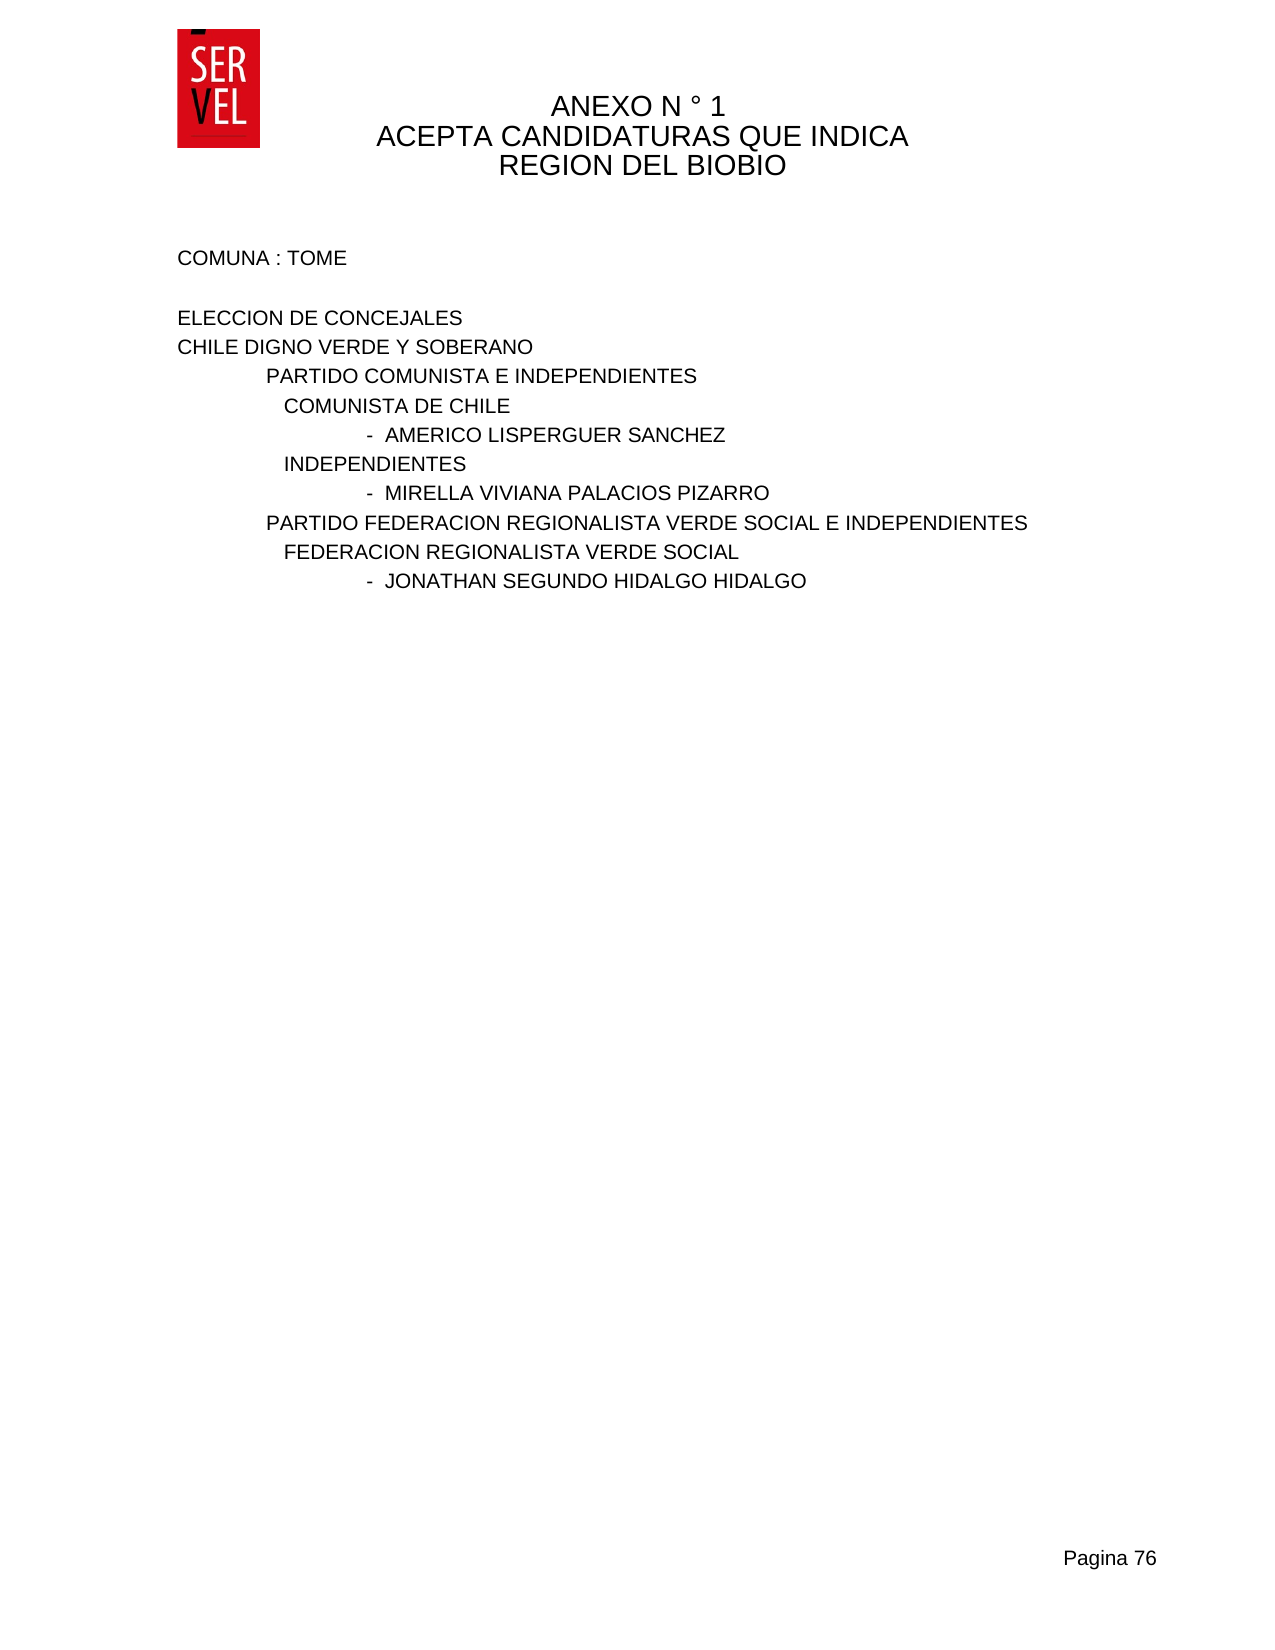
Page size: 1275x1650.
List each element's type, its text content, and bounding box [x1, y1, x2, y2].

text CHILE DIGNO VERDE Y SOBERANO [177, 335, 1169, 359]
text COMUNA : TOME [177, 246, 1169, 270]
text PARTIDO FEDERACION REGIONALISTA VERDE SOCIAL E INDEPENDIENTES FEDERACION REGIONALISTA VERDE SOCIAL [266, 511, 1031, 564]
picture [177, 29, 260, 148]
list JONATHAN SEGUNDO HIDALGO HIDALGO [366, 569, 1169, 593]
list MIRELLA VIVIANA PALACIOS PIZARRO [366, 481, 1169, 505]
text ELECCION DE CONCEJALES [177, 305, 1169, 329]
list AMERICO LISPERGUER SANCHEZ INDEPENDIENTES [283, 423, 728, 476]
text PARTIDO COMUNISTA E INDEPENDIENTES COMUNISTA DE CHILE [266, 364, 699, 417]
